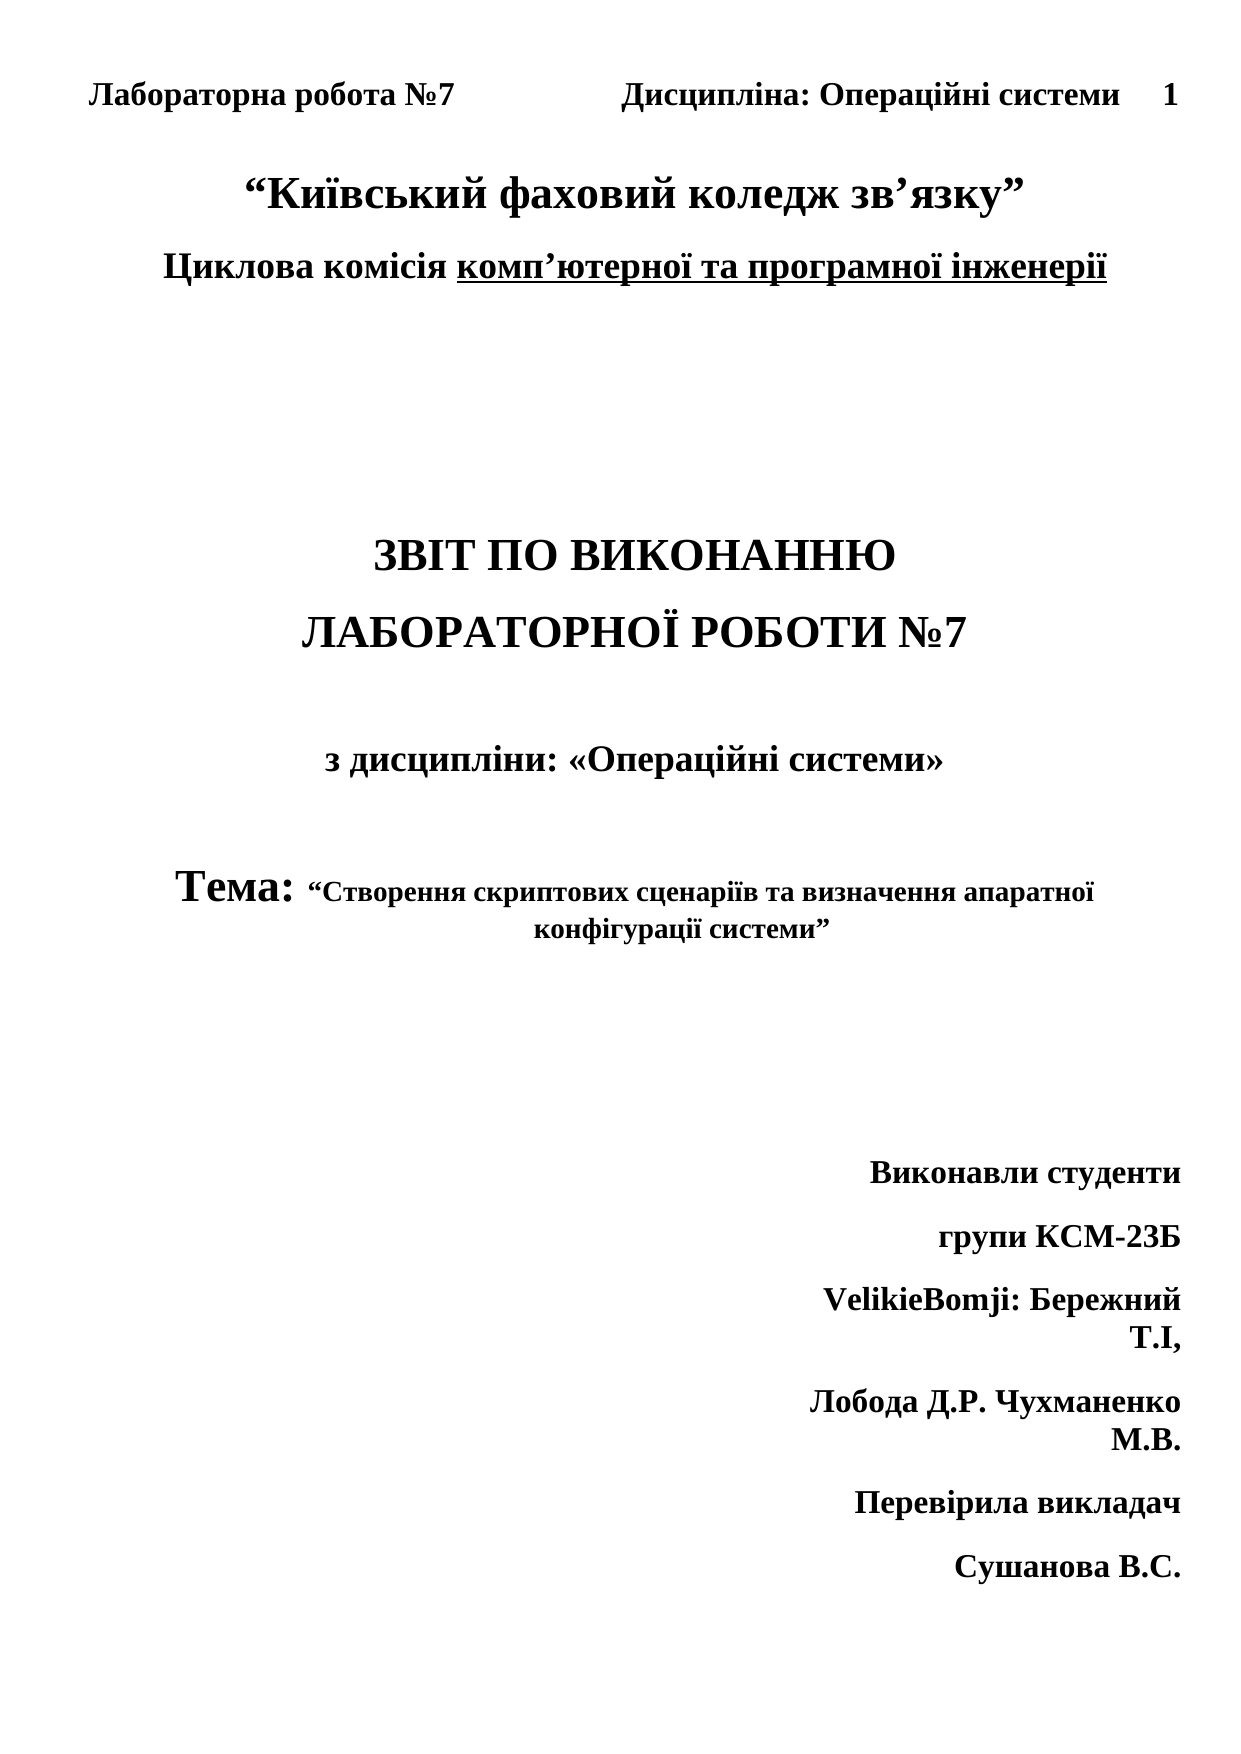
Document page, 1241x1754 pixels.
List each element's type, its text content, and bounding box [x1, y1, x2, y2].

text VelikieBomji: Бережний Т.І, [782, 1279, 1181, 1356]
text ЗВІТ ПО ВИКОНАННЮ [89, 312, 1181, 580]
text з дисципліни: «Операційні системи» [89, 737, 1181, 780]
text ЛАБОРАТОРНОЇ РОБОТИ №7 [89, 605, 1181, 658]
text “Київський фаховий коледж зв’язку” [89, 166, 1181, 219]
text Перевірила викладач [782, 1483, 1181, 1521]
text Виконавли студенти [89, 1047, 1181, 1191]
text групи КСМ-23Б [782, 1216, 1181, 1254]
text Тема: “Створення скриптових сценаріїв та визначення апаратної конфігурації системи” [89, 858, 1181, 945]
text Сушанова В.С. [782, 1546, 1181, 1584]
text Лобода Д.Р. Чухманенко М.В. [782, 1381, 1181, 1458]
text Циклова комісія комп’ютерної та програмної інженерії [89, 244, 1181, 287]
